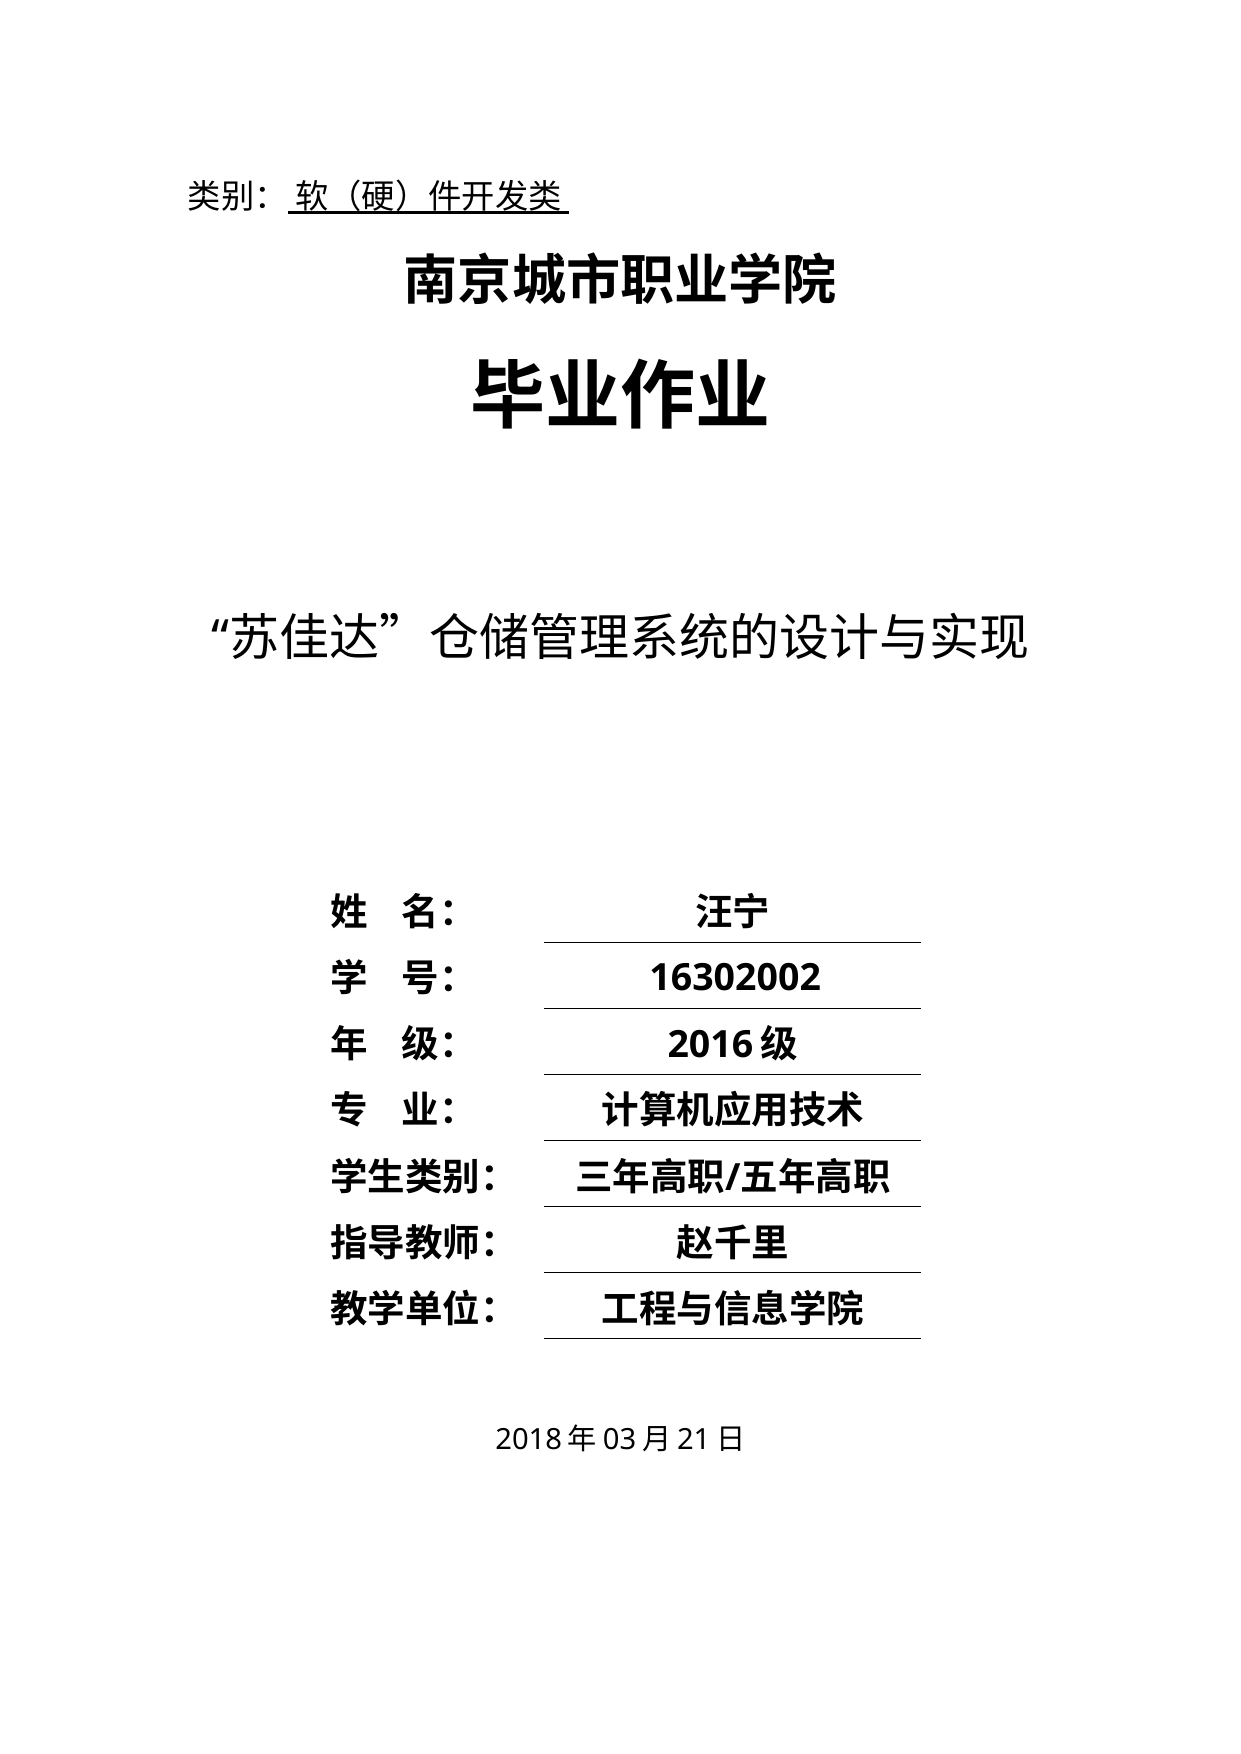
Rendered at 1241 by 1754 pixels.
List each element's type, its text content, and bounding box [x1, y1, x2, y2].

text “苏佳达”仓储管理系统的设计与实现 [187, 584, 1053, 682]
table_cell 三年高职/五年高职 [544, 1141, 921, 1206]
text 毕业作业 [187, 324, 1053, 454]
table_cell 工程与信息学院 [544, 1273, 921, 1338]
table_cell 学生类别： [319, 1140, 544, 1206]
table_cell 计算机应用技术 [544, 1075, 921, 1140]
table_cell 教学单位： [319, 1272, 544, 1338]
text 2018年03月21日 [187, 1404, 1053, 1469]
table_cell 2016级 [544, 1009, 921, 1074]
table_cell 年 级： [319, 1008, 544, 1074]
table_cell 16302002 [544, 943, 921, 1008]
table_header 姓 名： [319, 877, 544, 942]
table_cell 学 号： [319, 942, 544, 1008]
text 类别： 软（硬）件开发类 [187, 162, 1053, 227]
table_header 汪宁 [544, 877, 921, 942]
table_cell 专 业： [319, 1074, 544, 1140]
table_cell 指导教师： [319, 1206, 544, 1272]
table_cell 赵千里 [544, 1207, 921, 1272]
text 南京城市职业学院 [187, 227, 1053, 324]
